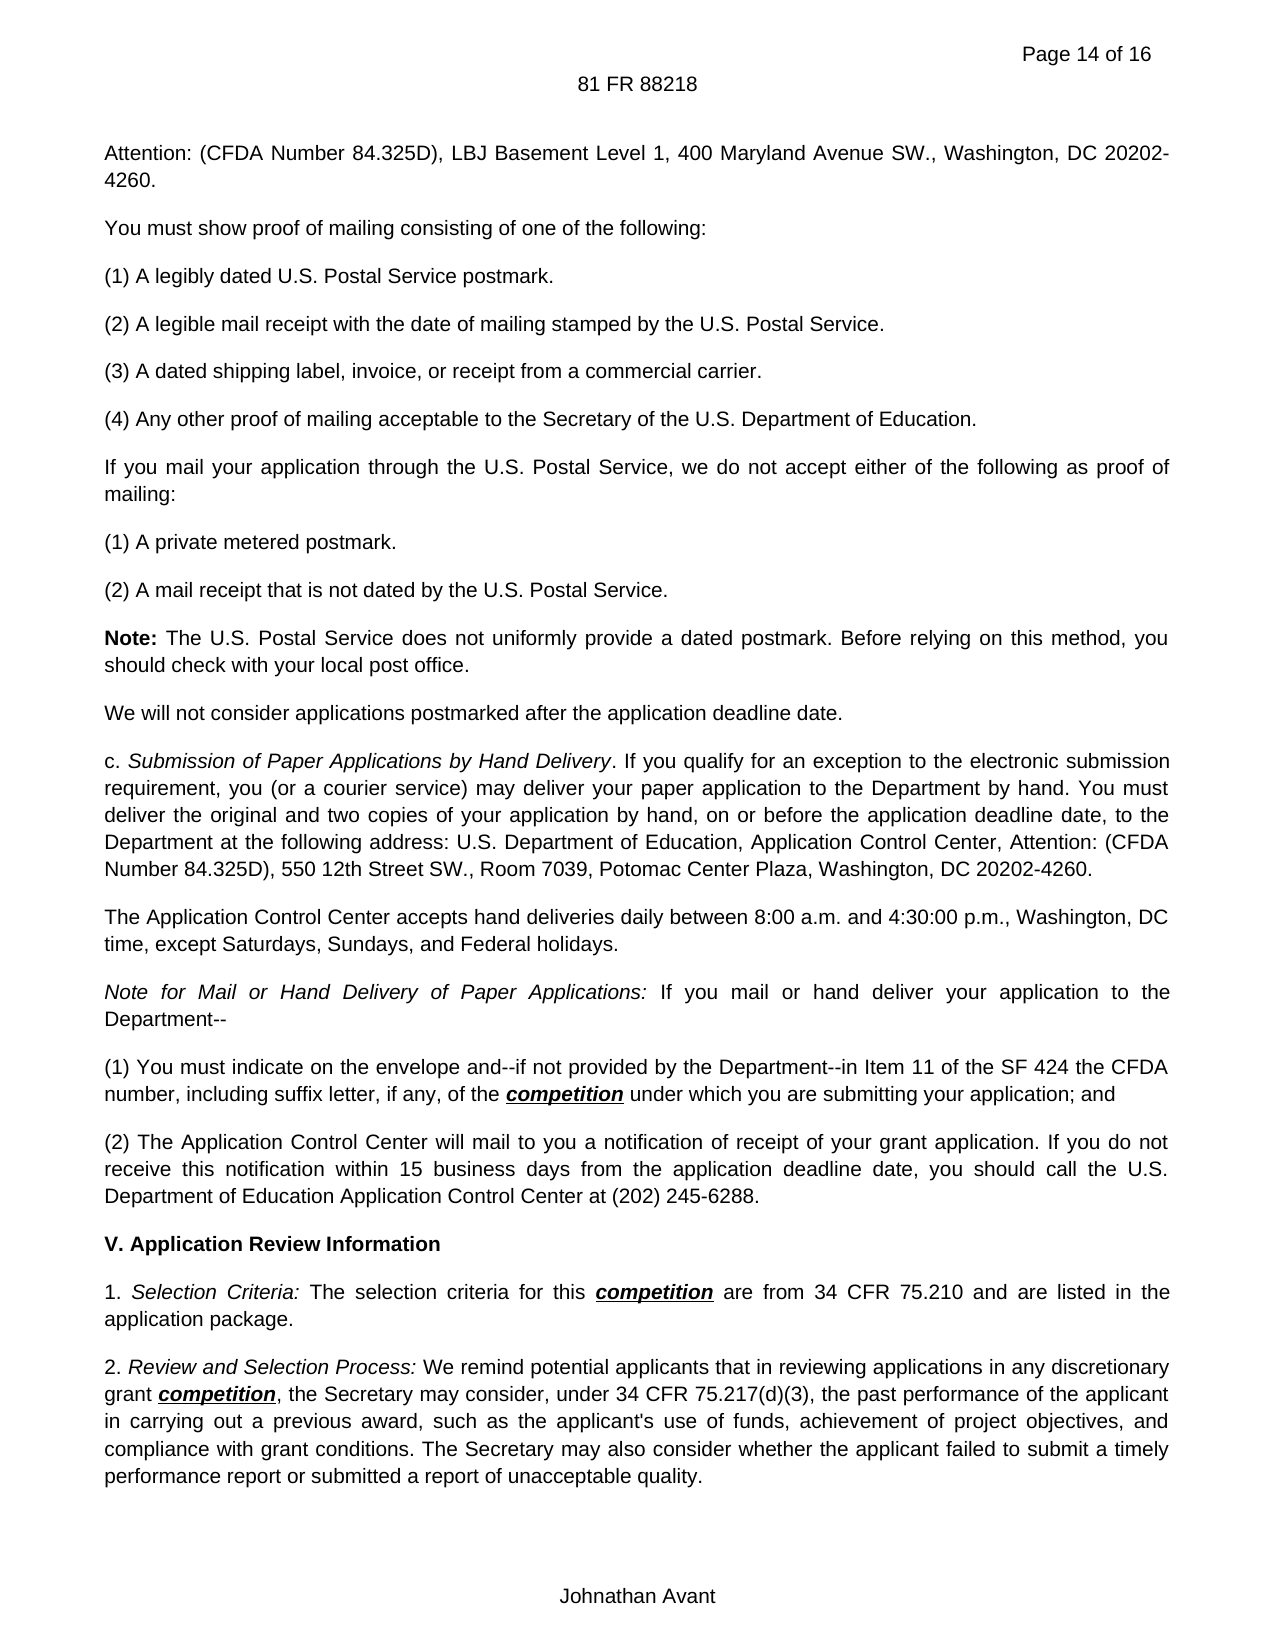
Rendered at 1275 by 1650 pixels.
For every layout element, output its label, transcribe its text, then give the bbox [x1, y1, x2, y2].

text (1) A legibly dated U.S. Postal Service postmark. [104, 260, 1171, 287]
text You must show proof of mailing consisting of one of the following: [104, 212, 1171, 239]
text (1) You must indicate on the envelope and--if not provided by the Department--in Item 11 of the SF 424 the CFDA number, including suffix letter, if any, of the competition under which you are submitting your application; and [104, 1052, 1171, 1106]
text Note for Mail or Hand Delivery of Paper Applications: If you mail or hand deliver your application to the Department-- [104, 977, 1171, 1031]
text If you mail your application through the U.S. Postal Service, we do not accept either of the following as proof of mailing: [104, 452, 1171, 506]
text c. Submission of Paper Applications by Hand Delivery. If you qualify for an exception to the electronic submission requirement, you (or a courier service) may deliver your paper application to the Department by hand. You must deliver the original and two copies of your application by hand, on or before the application deadline date, to the Department at the following address: U.S. Department of Education, Application Control Center, Attention: (CFDA Number 84.325D), 550 12th Street SW., Room 7039, Potomac Center Plaza, Washington, DC 20202-4260. [104, 746, 1171, 881]
text Note: The U.S. Postal Service does not uniformly provide a dated postmark. Before relying on this method, you should check with your local post office. [104, 623, 1171, 677]
text The Application Control Center accepts hand deliveries daily between 8:00 a.m. and 4:30:00 p.m., Washington, DC time, except Saturdays, Sundays, and Federal holidays. [104, 902, 1171, 956]
text We will not consider applications postmarked after the application deadline date. [104, 698, 1171, 725]
text (2) A legible mail receipt with the date of mailing stamped by the U.S. Postal Service. [104, 308, 1171, 335]
text V. Application Review Information [104, 1229, 1171, 1256]
text 2. Review and Selection Process: We remind potential applicants that in reviewing applications in any discretionary grant competition, the Secretary may consider, under 34 CFR 75.217(d)(3), the past performance of the applicant in carrying out a previous award, such as the applicant's use of funds, achievement of project objectives, and compliance with grant conditions. The Secretary may also consider whether the applicant failed to submit a timely performance report or submitted a report of unacceptable quality. [104, 1352, 1171, 1487]
text (1) A private metered postmark. [104, 527, 1171, 554]
text (3) A dated shipping label, invoice, or receipt from a commercial carrier. [104, 356, 1171, 383]
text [104, 137, 1171, 192]
text (2) A mail receipt that is not dated by the U.S. Postal Service. [104, 575, 1171, 602]
text 1. Selection Criteria: The selection criteria for this competition are from 34 CFR 75.210 and are listed in the application package. [104, 1277, 1171, 1331]
text (2) The Application Control Center will mail to you a notification of receipt of your grant application. If you do not receive this notification within 15 business days from the application deadline date, you should call the U.S. Department of Education Application Control Center at (202) 245-6288. [104, 1127, 1171, 1208]
text (4) Any other proof of mailing acceptable to the Secretary of the U.S. Department of Education. [104, 404, 1171, 431]
